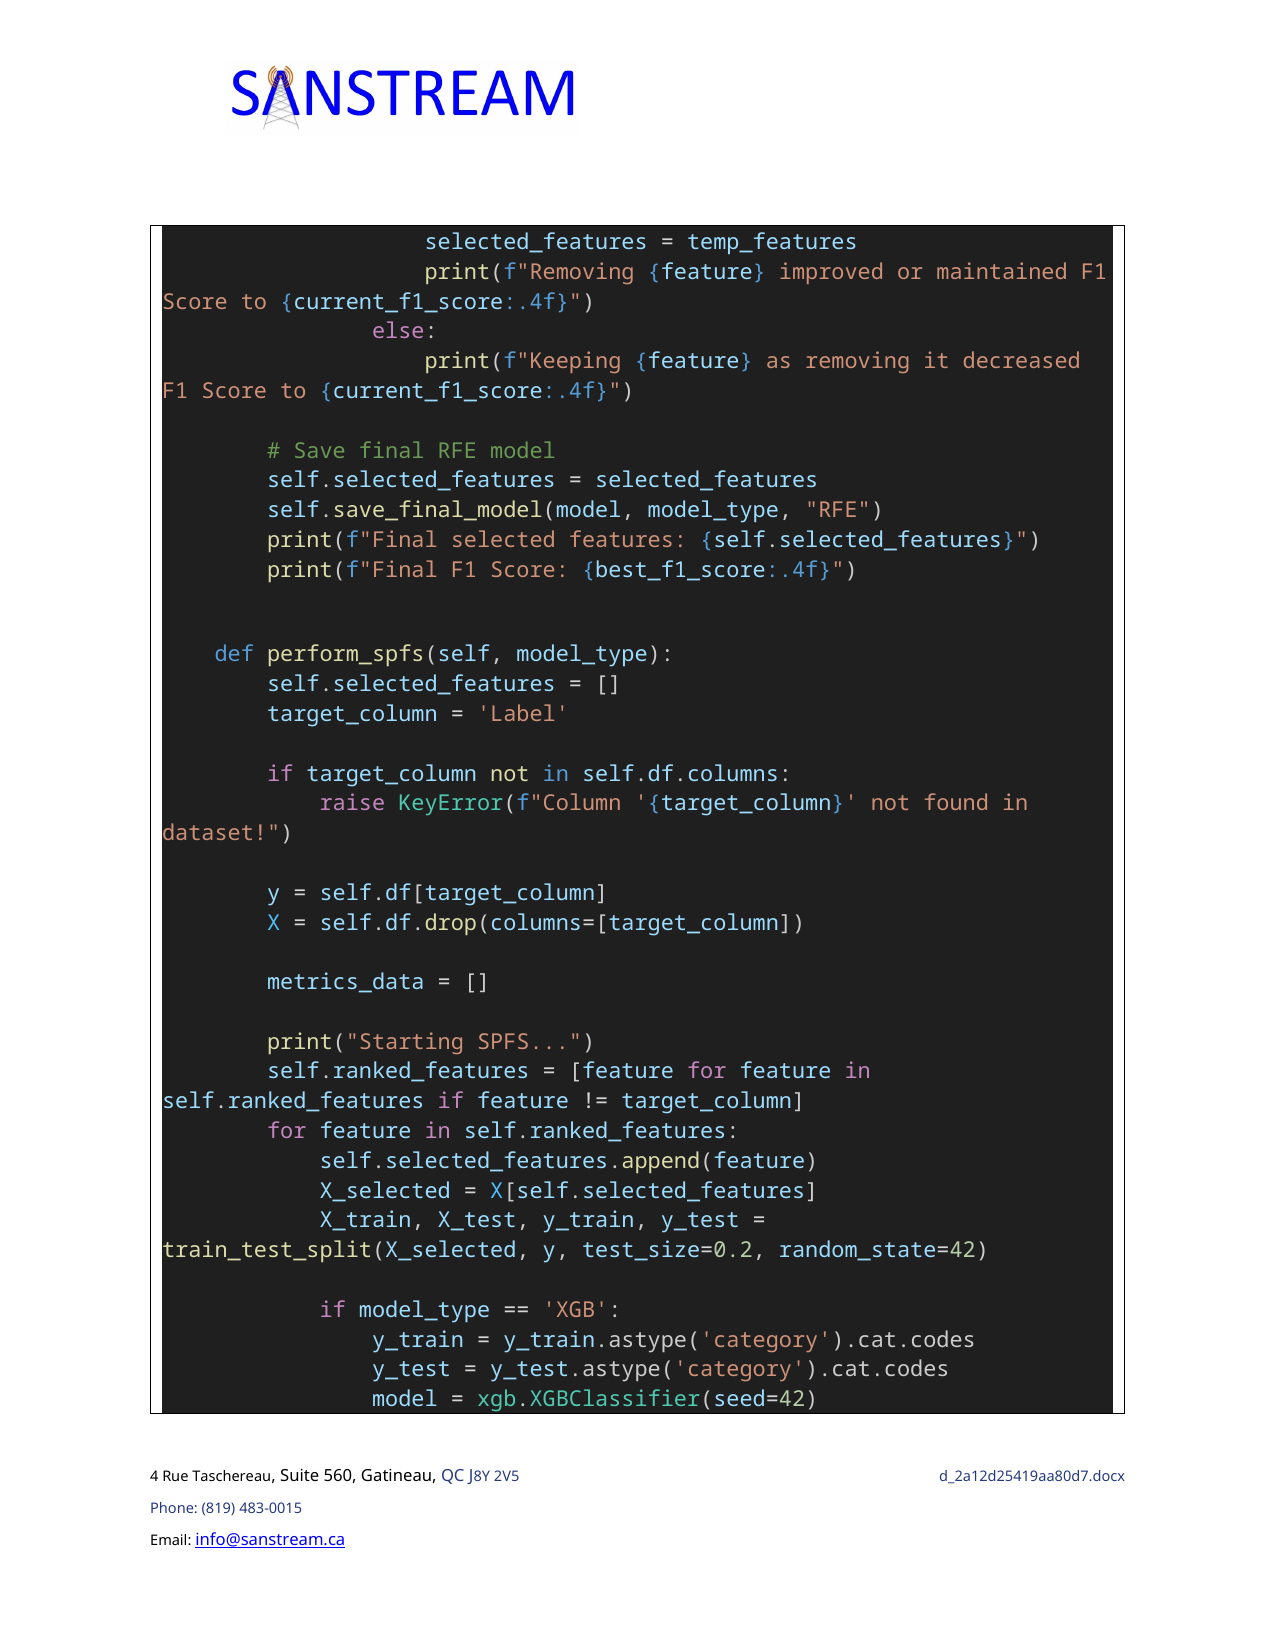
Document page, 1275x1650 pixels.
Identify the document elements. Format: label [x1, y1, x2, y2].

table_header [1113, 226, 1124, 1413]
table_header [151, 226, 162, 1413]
picture [225, 60, 579, 135]
